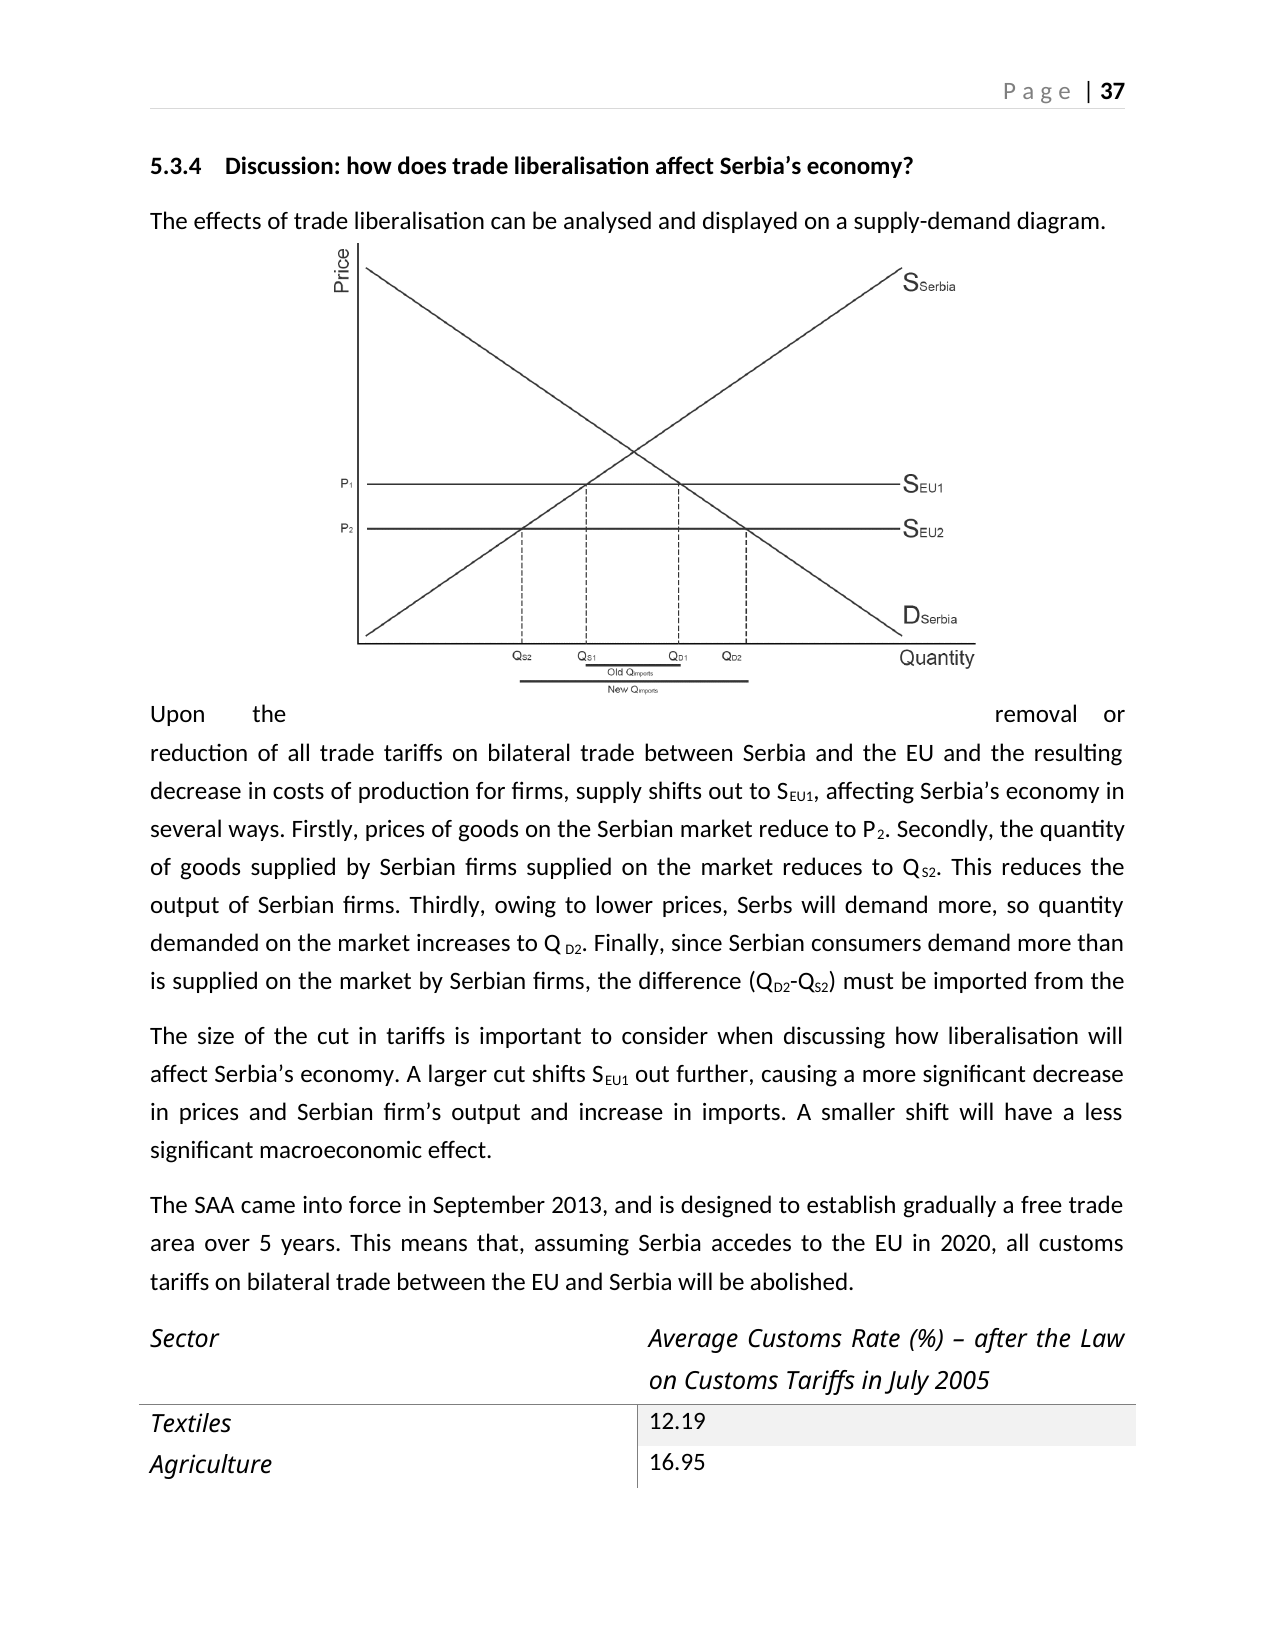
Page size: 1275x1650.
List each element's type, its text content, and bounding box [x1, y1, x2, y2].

subtitle Discussion: how does trade liberalisation affect Serbia’s economy? [150, 150, 1125, 181]
picture [303, 243, 976, 694]
table_header Average Customs Rate (%) – after the Law on Customs Tariffs in July 2005 [638, 1321, 1136, 1404]
table_cell 12.19 [638, 1405, 1136, 1446]
table_header Sector [139, 1321, 637, 1404]
text The effects of trade liberalisation can be analysed and displayed on a supply-demand diagram. [150, 206, 1125, 236]
text Upon the removal or reduction of all trade tariffs on bilateral trade between Serbia and the EU and the resulting decrease in costs of production for firms, supply shifts out to SEU1, affecting Serbia’s economy in several ways. Firstly, prices of goods on the Serbian market reduce to P2. Secondly, the quantity of goods supplied by Serbian firms supplied on the market reduces to QS2. This reduces the output of Serbian firms. Thirdly, owing to lower prices, Serbs will demand more, so quantity demanded on the market increases to Q D2. Finally, since Serbian consumers demand more than is supplied on the market by Serbian firms, the difference (QD2-QS2) must be imported from the rest of the EU increasing Serbia’s trade deficit. [150, 699, 1125, 996]
table_cell Textiles [139, 1405, 637, 1446]
text The size of the cut in tariffs is important to consider when discussing how liberalisation will affect Serbia’s economy. A larger cut shifts SEU1 out further, causing a more significant decrease in prices and Serbian firm’s output and increase in imports. A smaller shift will have a less significant macroeconomic effect. [150, 1020, 1125, 1165]
table_cell Agriculture [139, 1446, 637, 1487]
table_cell 16.95 [638, 1446, 1136, 1487]
text The SAA came into force in September 2013, and is designed to establish gradually a free trade area over 5 years. This means that, assuming Serbia accedes to the EU in 2020, all customs tariffs on bilateral trade between the EU and Serbia will be abolished. [150, 1189, 1125, 1296]
